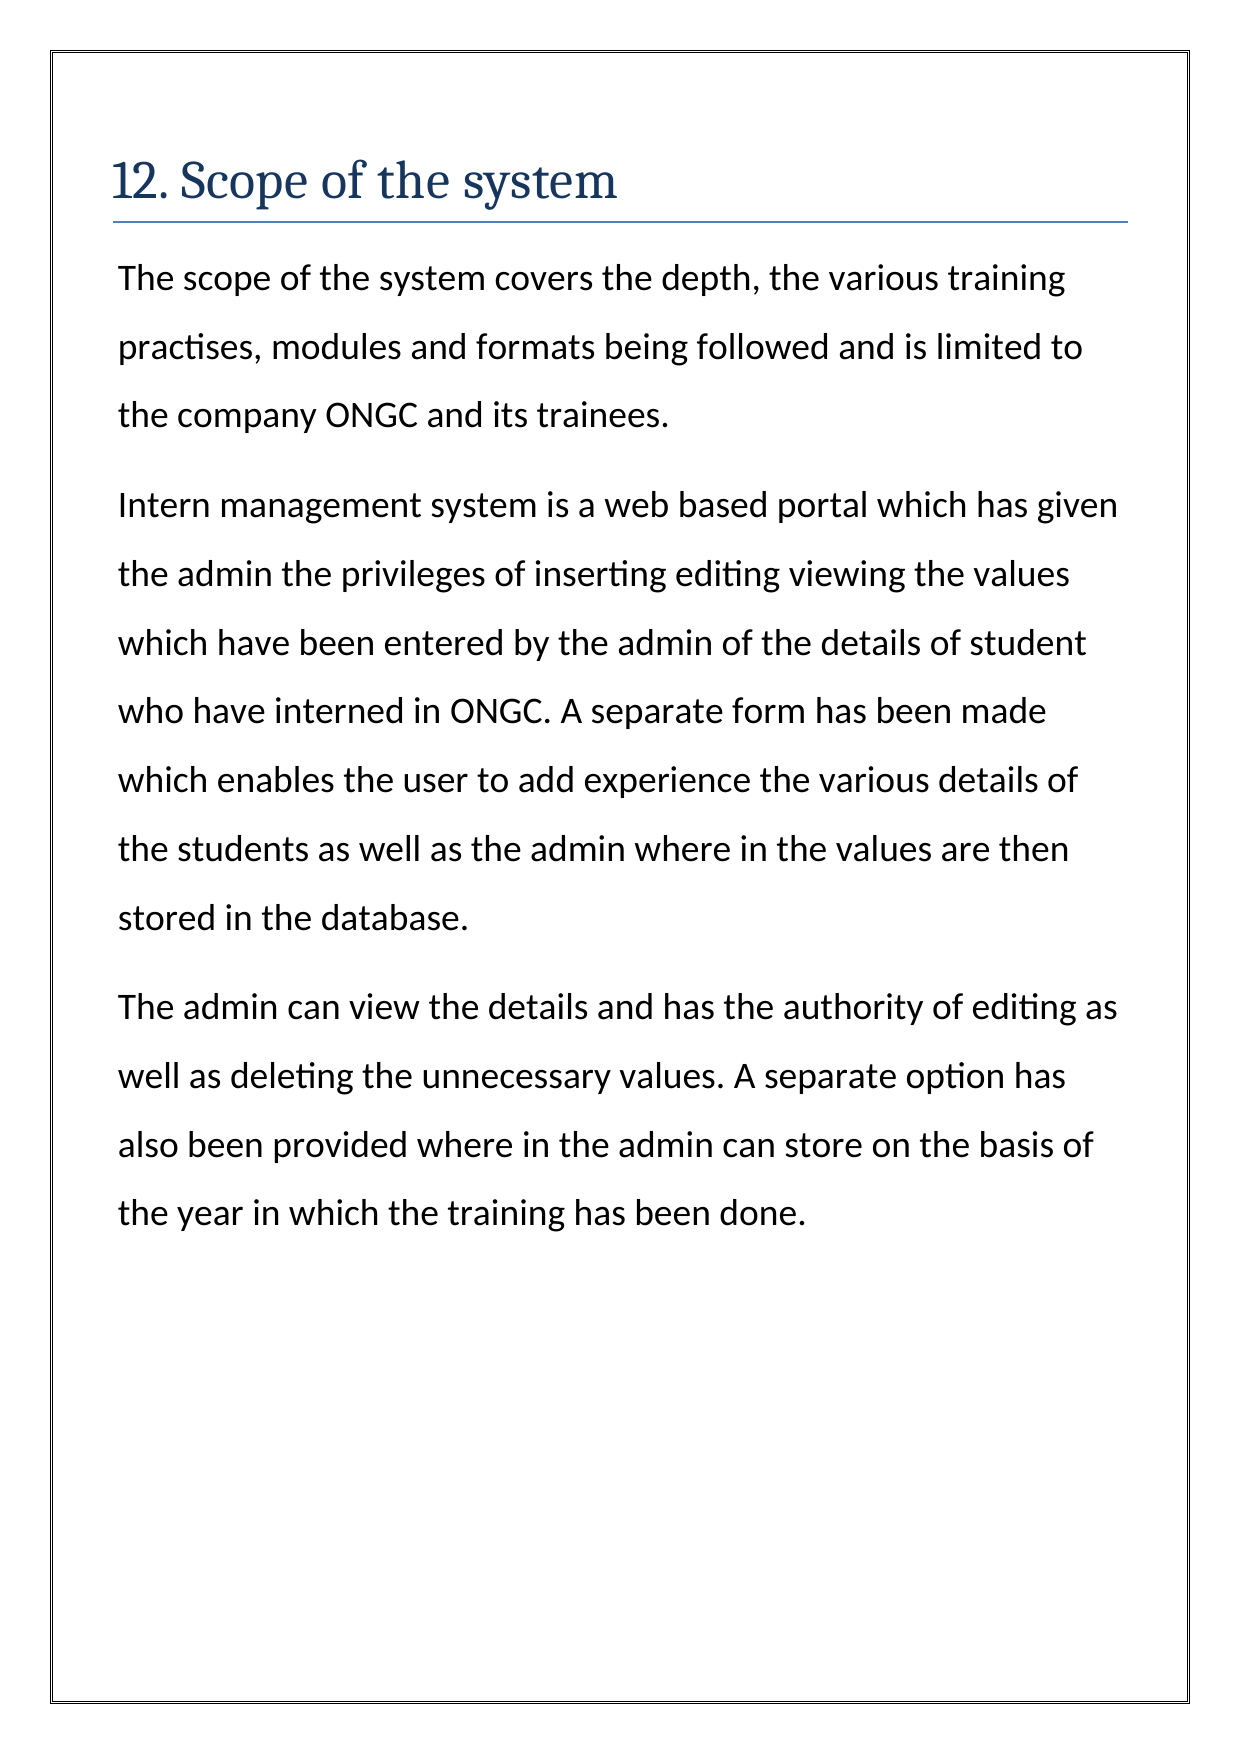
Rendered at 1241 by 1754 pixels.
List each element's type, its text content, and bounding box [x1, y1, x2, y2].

text The admin can view the details and has the authority of editing as well as deleting the unnecessary values. A separate option has also been provided where in the admin can store on the basis of the year in which the training has been done. [118, 983, 1128, 1235]
title 12. Scope of the system [112, 150, 1128, 223]
text Intern management system is a web based portal which has given the admin the privileges of inserting editing viewing the values which have been entered by the admin of the details of student who have interned in ONGC. A separate form has been made which enables the user to add experience the various details of the students as well as the admin where in the values are then stored in the database. [118, 481, 1128, 939]
text The scope of the system covers the depth, the various training practises, modules and formats being followed and is limited to the company ONGC and its trainees. [118, 254, 1128, 437]
